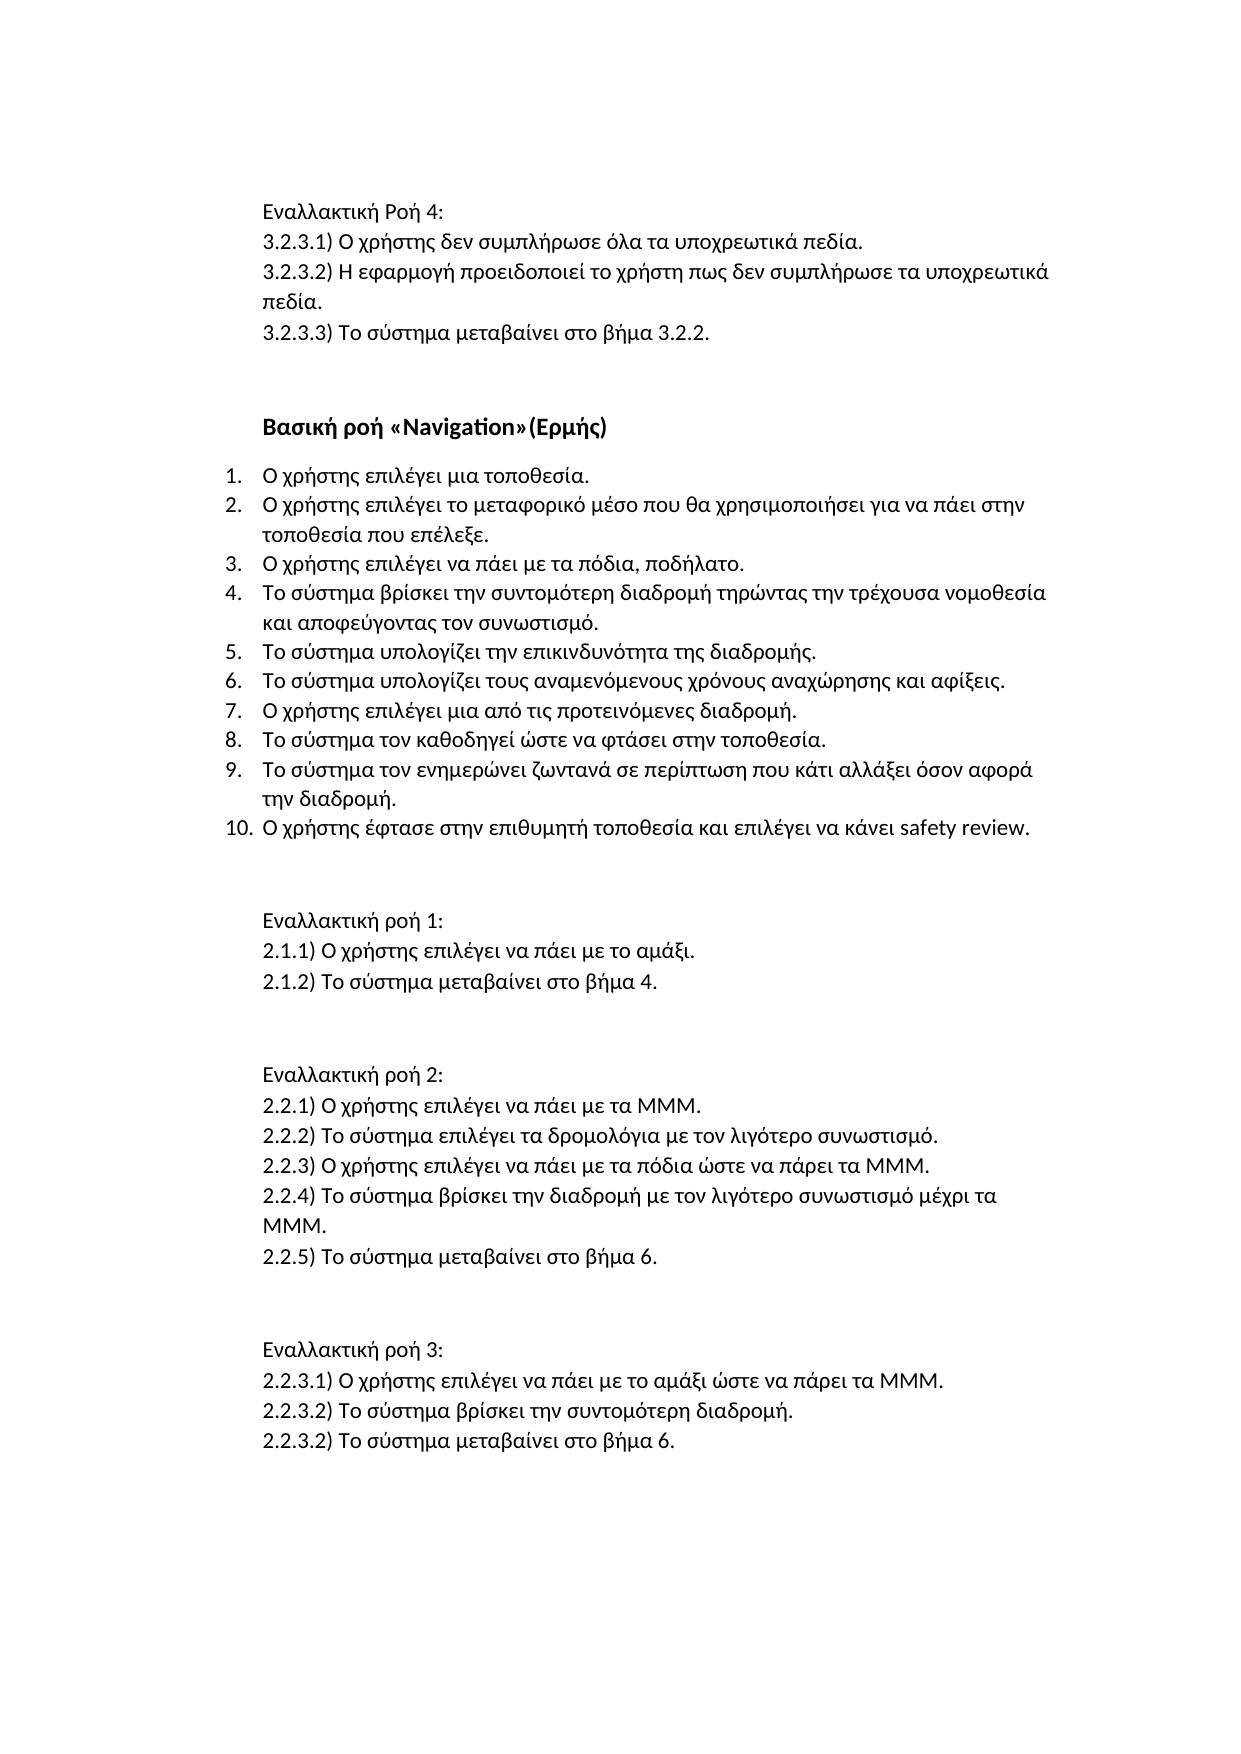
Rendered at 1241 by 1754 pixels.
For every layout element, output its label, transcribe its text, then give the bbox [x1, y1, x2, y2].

list Ο χρήστης επιλέγει μια τοποθεσία. [225, 461, 1053, 489]
text Εναλλακτική Ροή 4: 3.2.3.1) Ο χρήστης δεν συμπλήρωσε όλα τα υποχρεωτικά πεδία. 3.2.3.2) Η εφαρμογή προειδοποιεί το χρήστη πως δεν συμπλήρωσε τα υποχρεωτικά πεδία. 3.2.3.3) Το σύστημα μεταβαίνει στο βήμα 3.2.2. [262, 197, 1053, 346]
text Εναλλακτική ροή 1: 2.1.1) Ο χρήστης επιλέγει να πάει με το αμάξι. 2.1.2) Το σύστημα μεταβαίνει στο βήμα 4. [262, 906, 1053, 995]
list Ο χρήστης επιλέγει το μεταφορικό μέσο που θα χρησιμοποιήσει για να πάει στην τοποθεσία που επέλεξε. [225, 490, 1053, 548]
list Το σύστημα τον ενημερώνει ζωντανά σε περίπτωση που κάτι αλλάξει όσον αφορά την διαδρομή. [225, 755, 1053, 812]
list Το σύστημα τον καθοδηγεί ώστε να φτάσει στην τοποθεσία. [225, 725, 1053, 753]
list Το σύστημα βρίσκει την συντομότερη διαδρομή τηρώντας την τρέχουσα νομοθεσία και αποφεύγοντας τον συνωστισμό. [225, 578, 1053, 636]
list Ο χρήστης επιλέγει να πάει με τα πόδια, ποδήλατο. [225, 549, 1053, 577]
list Το σύστημα υπολογίζει τους αναμενόμενους χρόνους αναχώρησης και αφίξεις. [225, 667, 1053, 695]
list Ο χρήστης έφτασε στην επιθυμητή τοποθεσία και επιλέγει να κάνει safety review. [225, 813, 1053, 842]
list Ο χρήστης επιλέγει μια από τις προτεινόμενες διαδρομή. [225, 696, 1053, 724]
text Βασική ροή «Navigation»(Ερμής) [187, 411, 1053, 442]
list Το σύστημα υπολογίζει την επικινδυνότητα της διαδρομής. [225, 637, 1053, 665]
text Εναλλακτική ροή 2: 2.2.1) Ο χρήστης επιλέγει να πάει με τα ΜΜΜ. 2.2.2) Το σύστημα επιλέγει τα δρομολόγια με τον λιγότερο συνωστισμό. 2.2.3) Ο χρήστης επιλέγει να πάει με τα πόδια ώστε να πάρει τα ΜΜΜ. 2.2.4) Το σύστημα βρίσκει την διαδρομή με τον λιγότερο συνωστισμό μέχρι τα ΜΜΜ. 2.2.5) Το σύστημα μεταβαίνει στο βήμα 6. [262, 1061, 1053, 1270]
